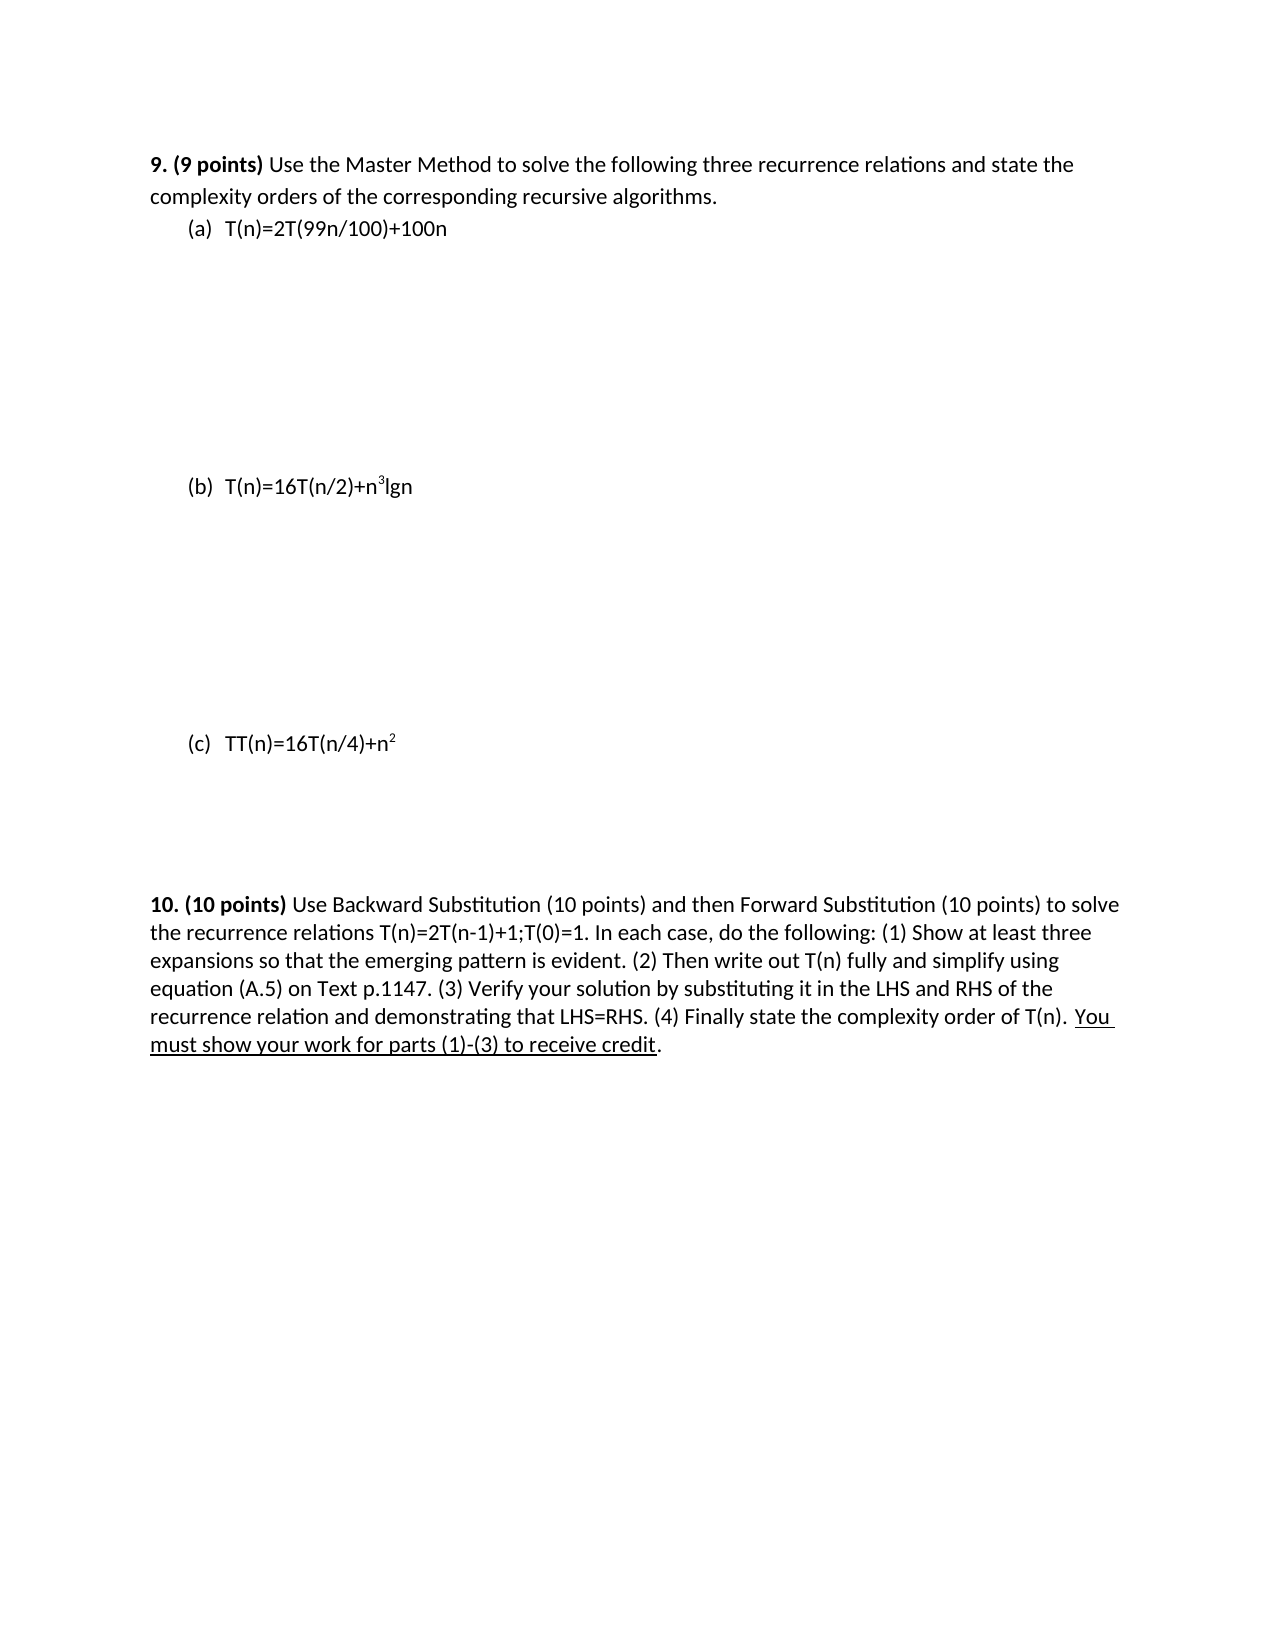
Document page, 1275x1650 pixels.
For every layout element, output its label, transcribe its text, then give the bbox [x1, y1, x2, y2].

text 10. (10 points) Use Backward Substitution (10 points) and then Forward Substitution (10 points) to solve the recurrence relations T(n)=2T(n-1)+1;T(0)=1. In each case, do the following: (1) Show at least three expansions so that the emerging pattern is evident. (2) Then write out T(n) fully and simplify using equation (A.5) on Text p.1147. (3) Verify your solution by substituting it in the LHS and RHS of the recurrence relation and demonstrating that LHS=RHS. (4) Finally state the complexity order of T(n). You must show your work for parts (1)-(3) to receive credit. [150, 890, 1125, 1058]
list T(n)=16T(n/2)+n3lgn [187, 472, 1125, 500]
text 9. (9 points) Use the Master Method to solve the following three recurrence relations and state the complexity orders of the corresponding recursive algorithms. [150, 150, 1125, 210]
list T(n)=2T(99n/100)+100n [187, 214, 1125, 242]
list TT(n)=16T(n/4)+n2 [187, 729, 1125, 757]
